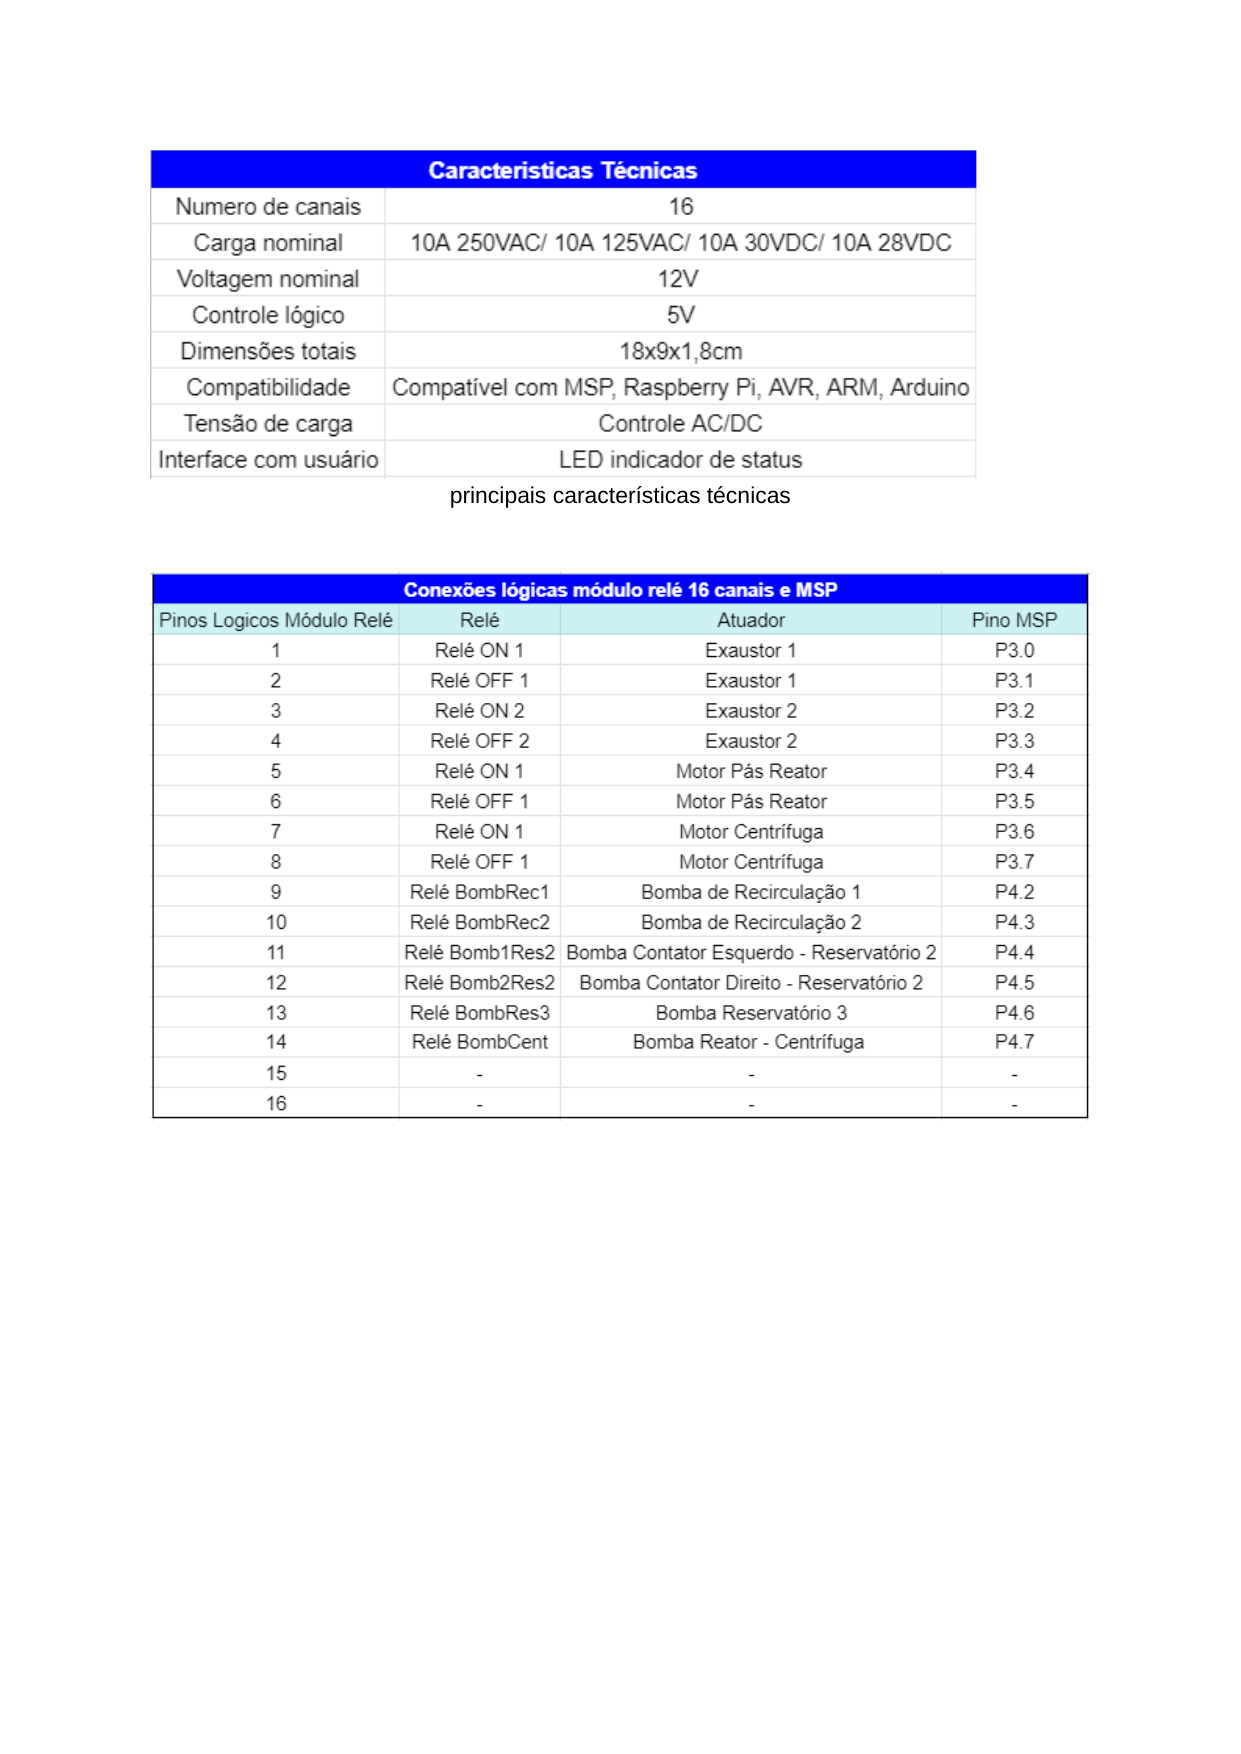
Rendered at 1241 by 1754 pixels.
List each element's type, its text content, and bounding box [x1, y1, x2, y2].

picture [150, 572, 1091, 1121]
picture [150, 150, 977, 479]
text principais características técnicas [150, 482, 1090, 508]
